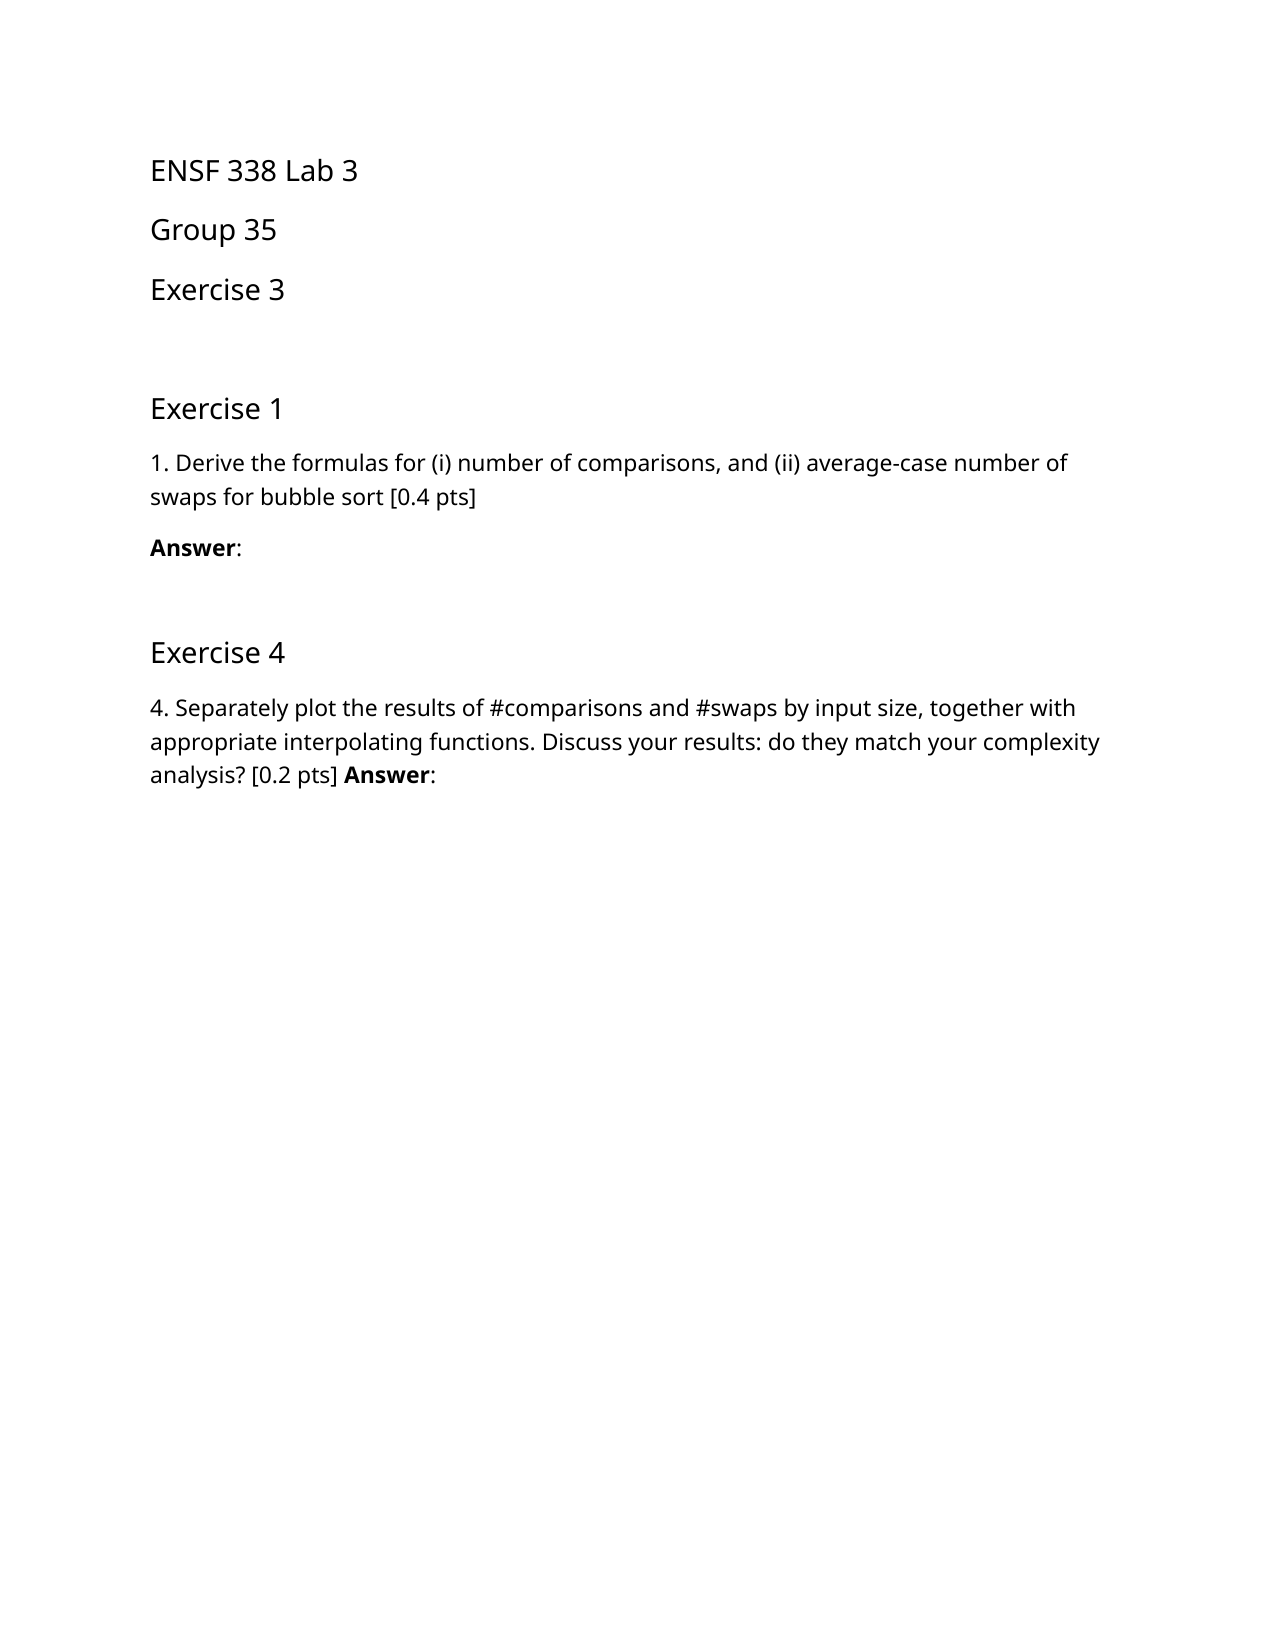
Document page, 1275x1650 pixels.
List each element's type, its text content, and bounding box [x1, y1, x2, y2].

text Exercise 1 [150, 388, 1125, 428]
text ENSF 338 Lab 3 [150, 150, 1125, 190]
text Answer: [150, 532, 1125, 563]
text Exercise 4 [150, 632, 1125, 672]
text Exercise 3 [150, 269, 1125, 309]
text 4. Separately plot the results of #comparisons and #swaps by input size, together with appropriate interpolating functions. Discuss your results: do they match your complexity analysis? [0.2 pts] Answer: [150, 692, 1125, 791]
text 1. Derive the formulas for (i) number of comparisons, and (ii) average-case number of swaps for bubble sort [0.4 pts] [150, 447, 1125, 512]
text Group 35 [150, 209, 1125, 249]
